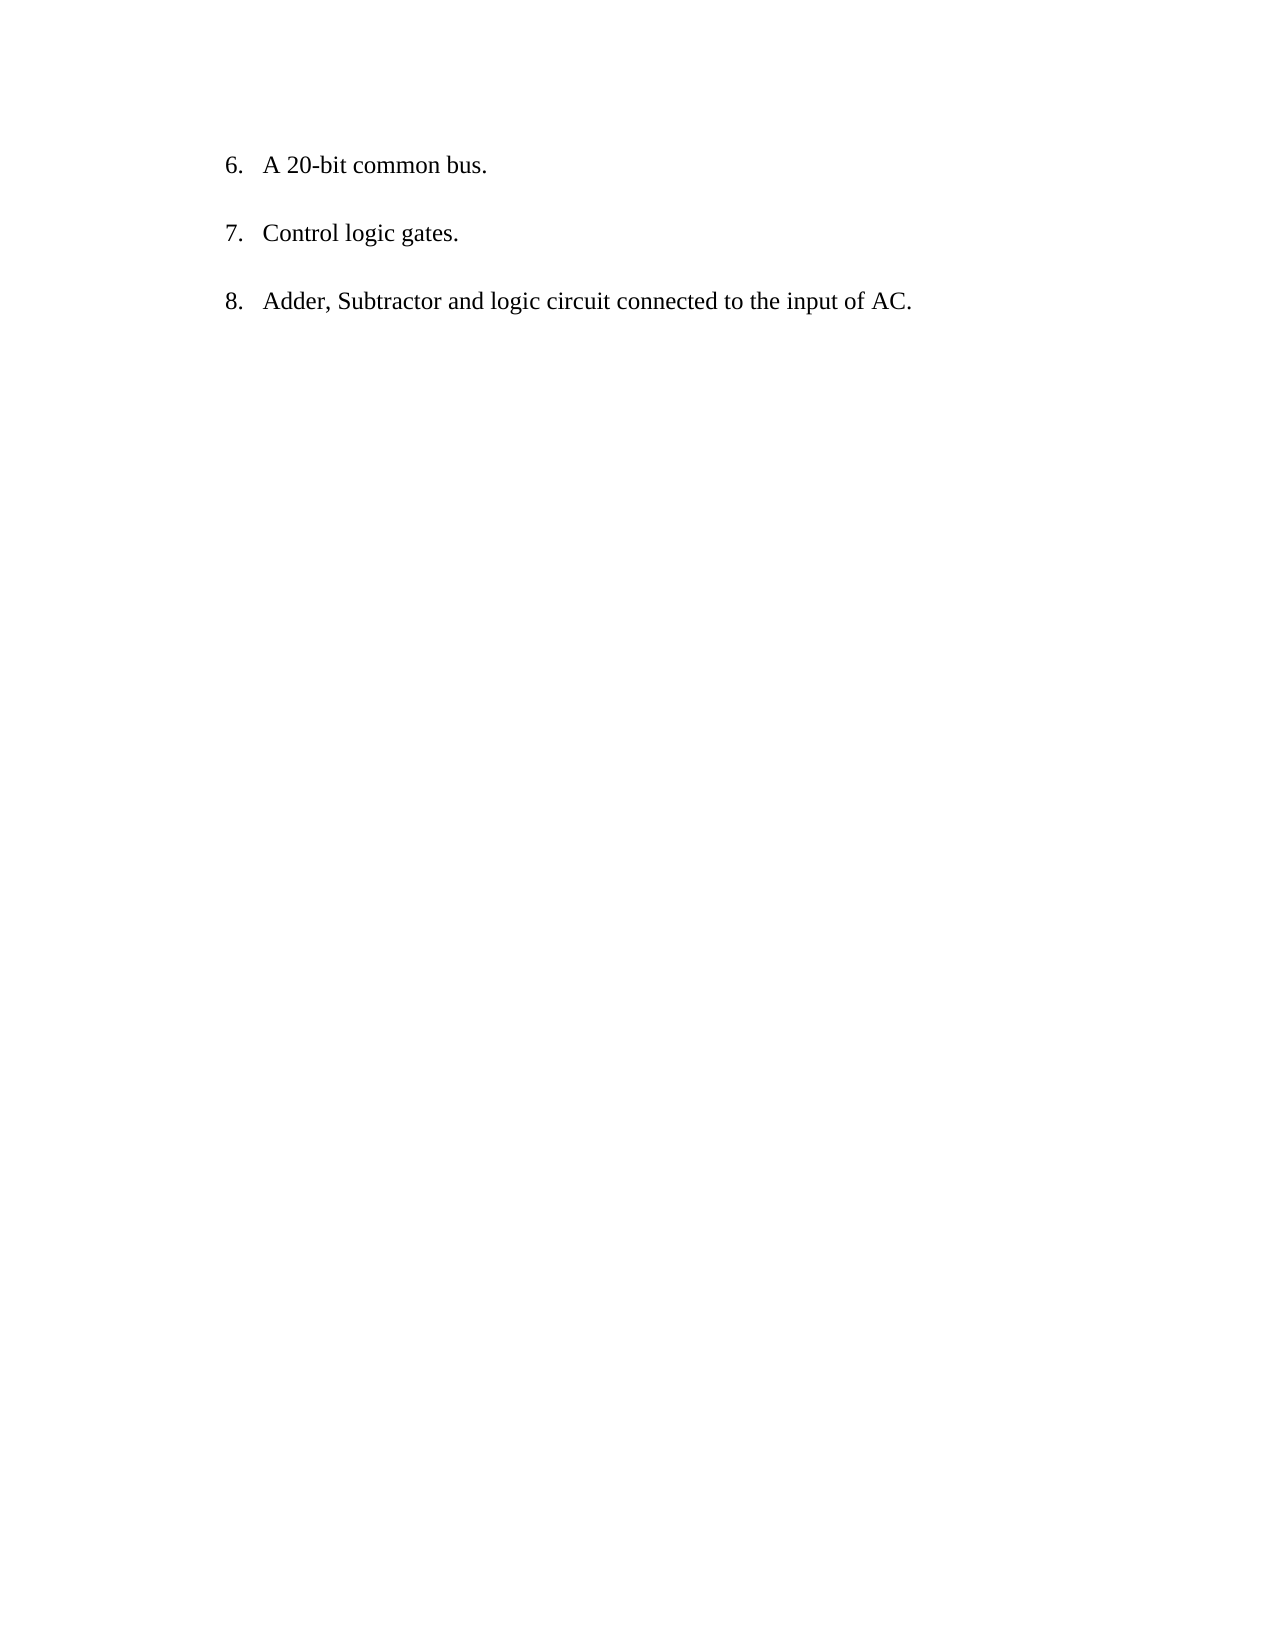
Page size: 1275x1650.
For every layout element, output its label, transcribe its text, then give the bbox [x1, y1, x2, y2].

list A 20-bit common bus. [225, 150, 1125, 179]
list Adder, Subtractor and logic circuit connected to the input of AC. [225, 286, 1125, 315]
list Control logic gates. [225, 218, 1125, 247]
